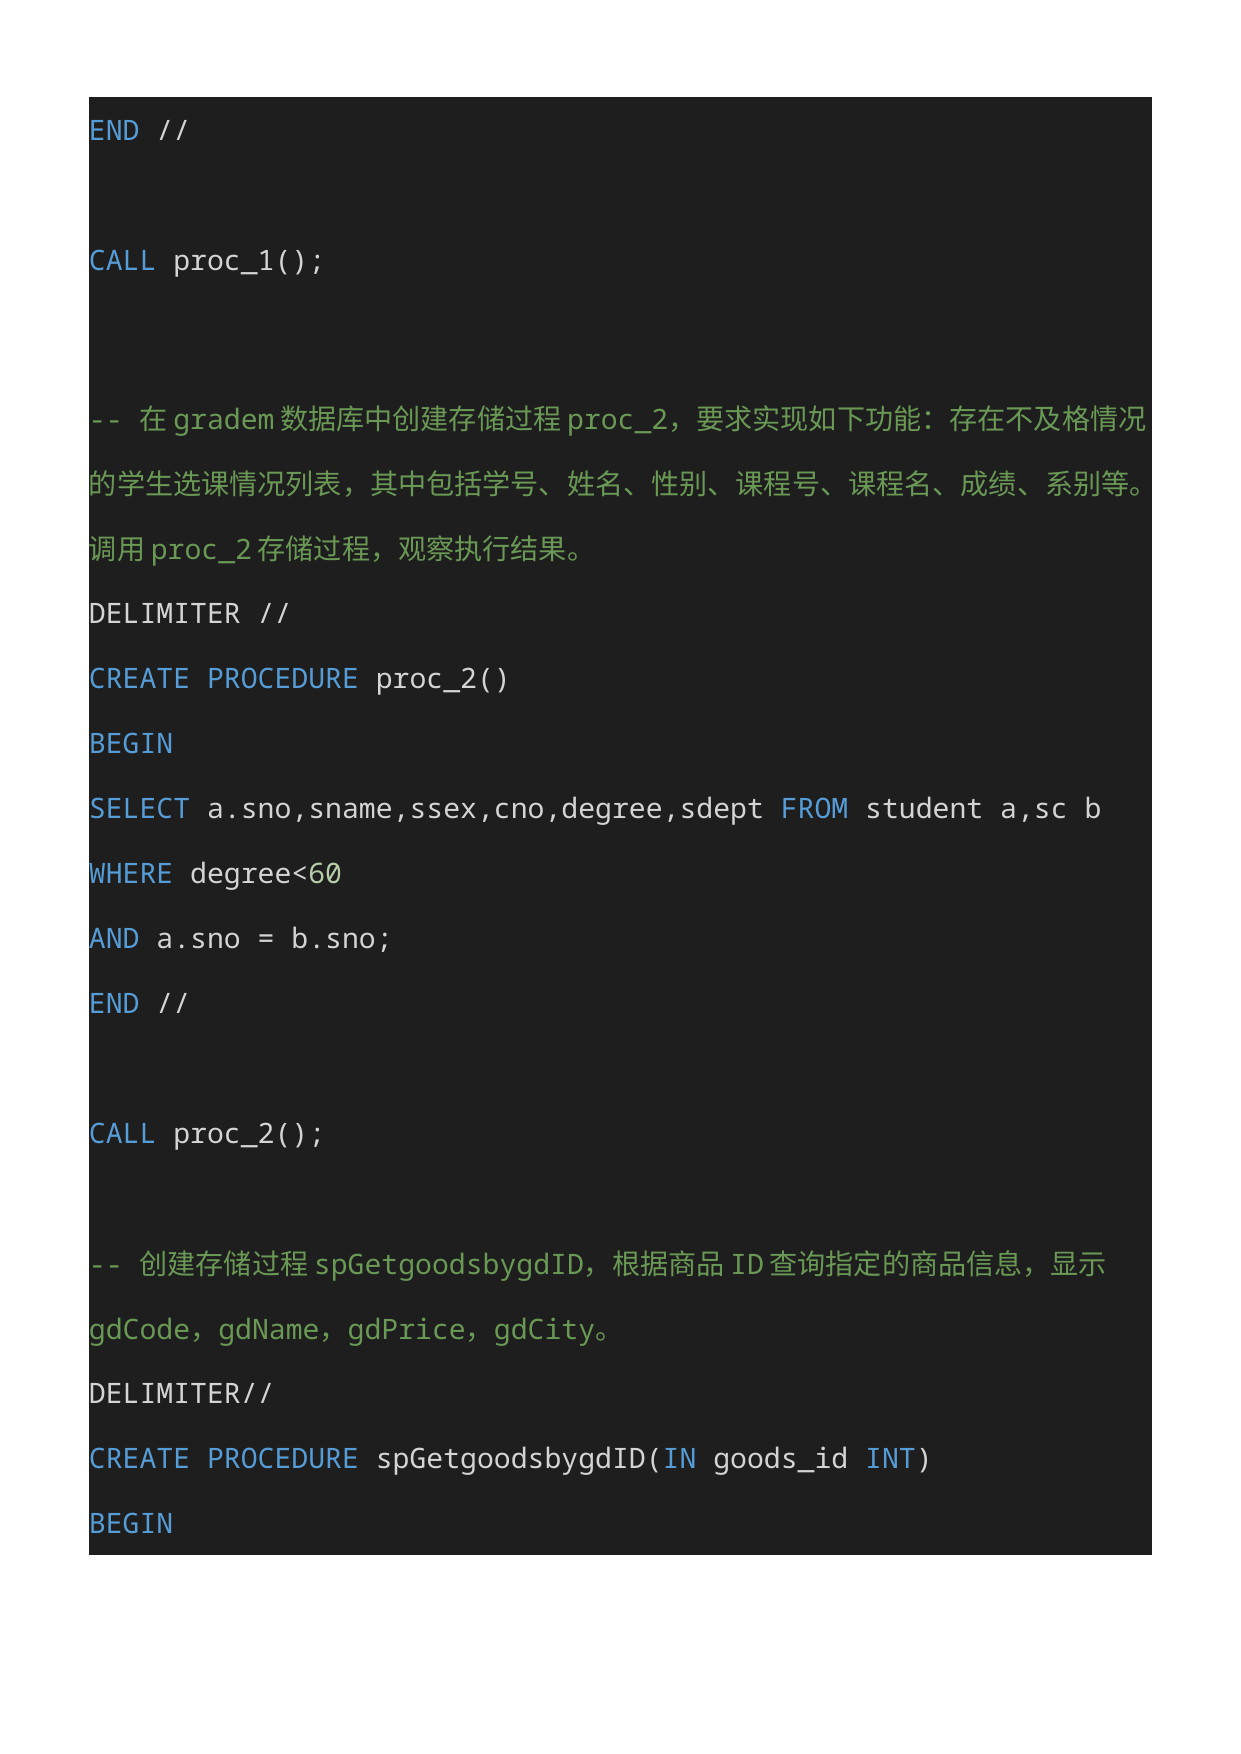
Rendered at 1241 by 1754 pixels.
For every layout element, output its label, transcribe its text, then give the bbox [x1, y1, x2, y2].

text END // [89, 97, 1152, 162]
text -- 创建存储过程spGetgoodsbygdID，根据商品ID查询指定的商品信息，显示gdCode，gdName，gdPrice，gdCity。 [89, 1230, 1152, 1360]
text WHERE degree<60 [89, 840, 1152, 905]
text DELIMITER// [89, 1360, 1152, 1425]
text SELECT a.sno,sname,ssex,cno,degree,sdept FROM student a,sc b [89, 775, 1152, 840]
text -- 在gradem数据库中创建存储过程proc_2，要求实现如下功能：存在不及格情况的学生选课情况列表，其中包括学号、姓名、性别、课程号、课程名、成绩、系别等。调用proc_2存储过程，观察执行结果。 [89, 385, 1152, 580]
text BEGIN [89, 710, 1152, 775]
text AND a.sno = b.sno; [89, 905, 1152, 970]
text CALL proc_2(); [89, 1100, 1152, 1165]
text CREATE PROCEDURE proc_2() [89, 645, 1152, 710]
text END // [89, 970, 1152, 1035]
text CALL proc_1(); [89, 227, 1152, 292]
text BEGIN [89, 1490, 1152, 1555]
text DELIMITER // [89, 580, 1152, 645]
text CREATE PROCEDURE spGetgoodsbygdID(IN goods_id INT) [89, 1425, 1152, 1490]
